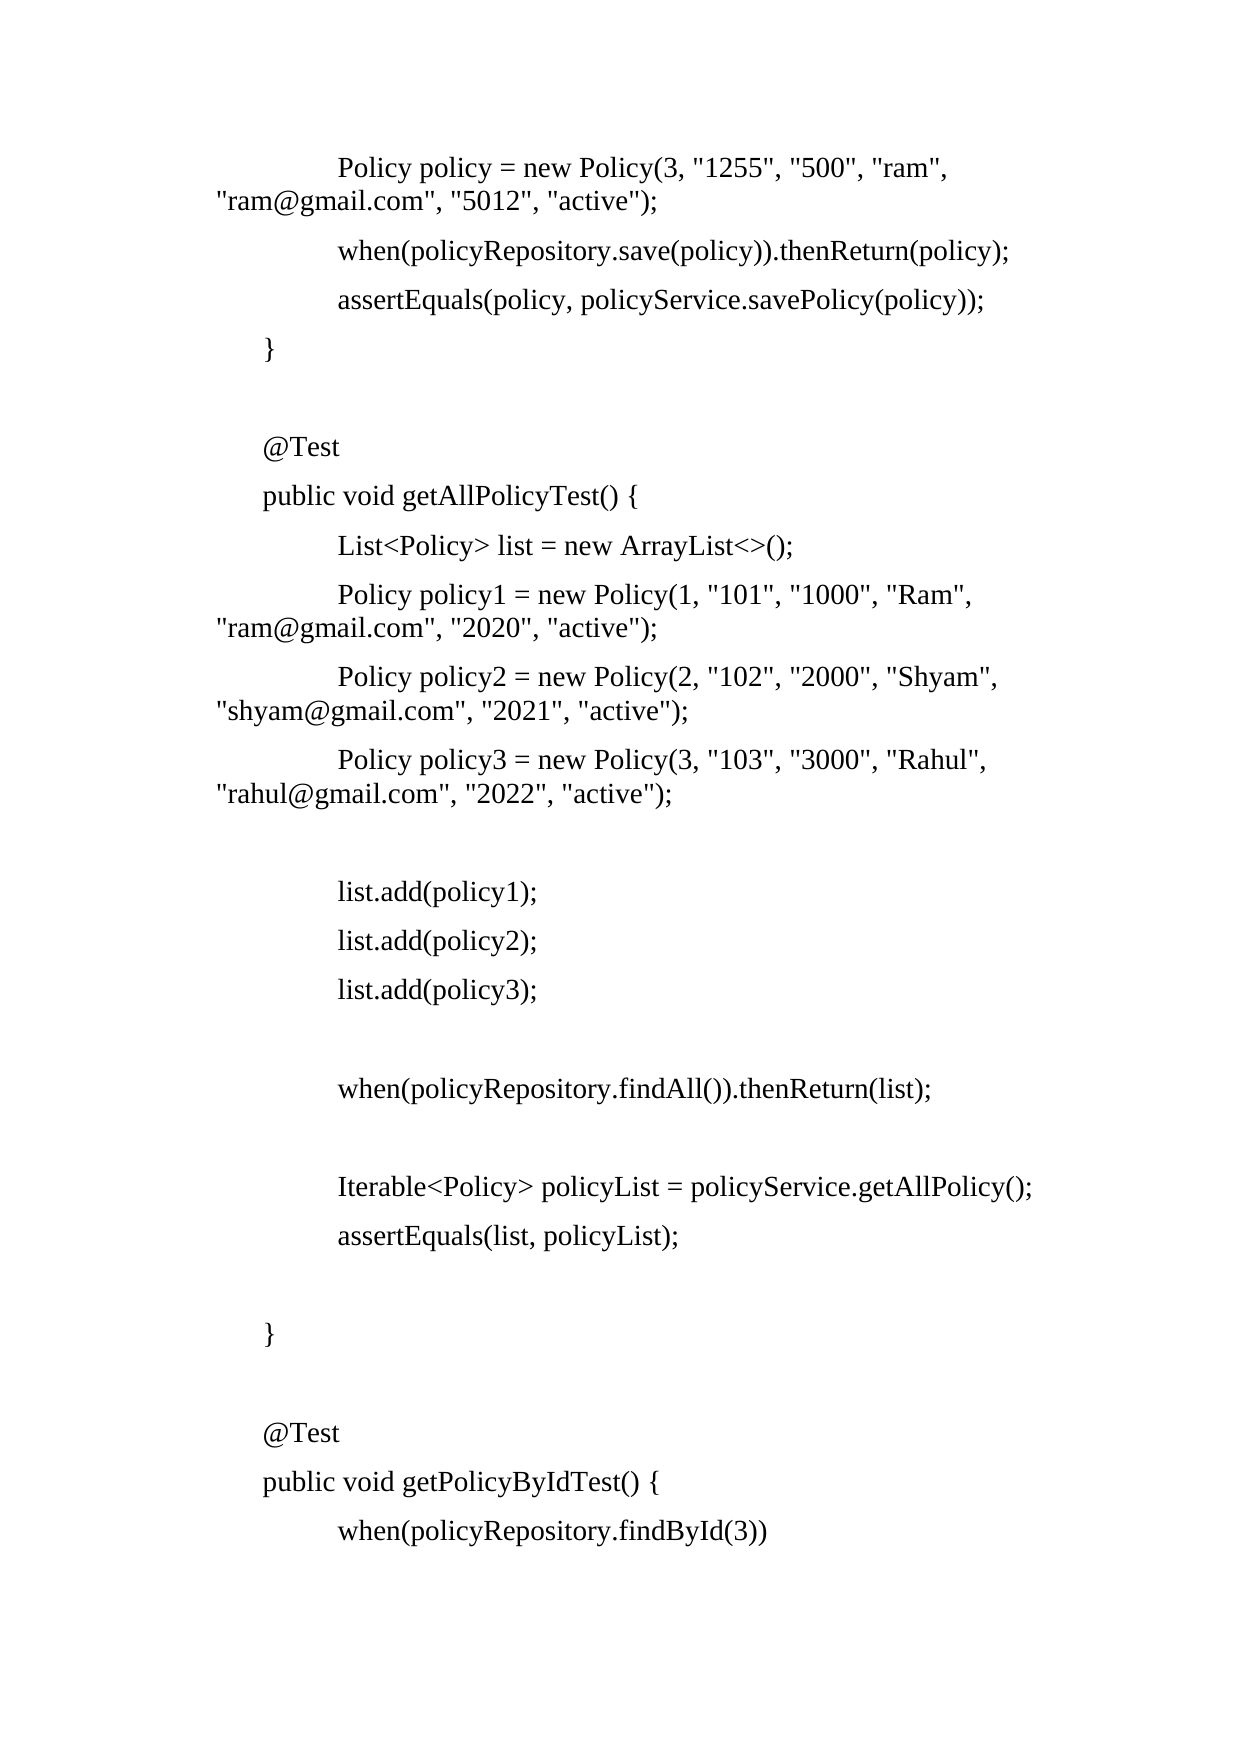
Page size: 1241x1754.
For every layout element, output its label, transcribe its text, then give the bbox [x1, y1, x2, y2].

text List<Policy> list = new ArrayList<>(); [216, 528, 1053, 561]
text when(policyRepository.save(policy)).thenReturn(policy); [216, 233, 1053, 266]
text Policy policy = new Policy(3, "1255", "500", "ram", "ram@gmail.com", "5012", "active"); [216, 150, 1053, 217]
text list.add(policy3); [216, 972, 1053, 1006]
text list.add(policy2); [216, 923, 1053, 957]
text @Test [216, 429, 1053, 463]
text assertEquals(list, policyList); [216, 1218, 1053, 1252]
text Policy policy2 = new Policy(2, "102", "2000", "Shyam", "shyam@gmail.com", "2021", "active"); [216, 659, 1053, 727]
text @Test [216, 1415, 1053, 1448]
text public void getPolicyByIdTest() { [216, 1464, 1053, 1498]
text list.add(policy1); [216, 874, 1053, 908]
text when(policyRepository.findById(3)) [216, 1513, 1053, 1547]
text } [216, 331, 1053, 364]
text Policy policy1 = new Policy(1, "101", "1000", "Ram", "ram@gmail.com", "2020", "active"); [216, 577, 1053, 644]
text } [216, 1317, 1053, 1350]
text public void getAllPolicyTest() { [216, 478, 1053, 512]
text Policy policy3 = new Policy(3, "103", "3000", "Rahul", "rahul@gmail.com", "2022", "active"); [216, 742, 1053, 809]
text assertEquals(policy, policyService.savePolicy(policy)); [216, 282, 1053, 315]
text Iterable<Policy> policyList = policyService.getAllPolicy(); [216, 1169, 1053, 1203]
text when(policyRepository.findAll()).thenReturn(list); [216, 1071, 1053, 1104]
